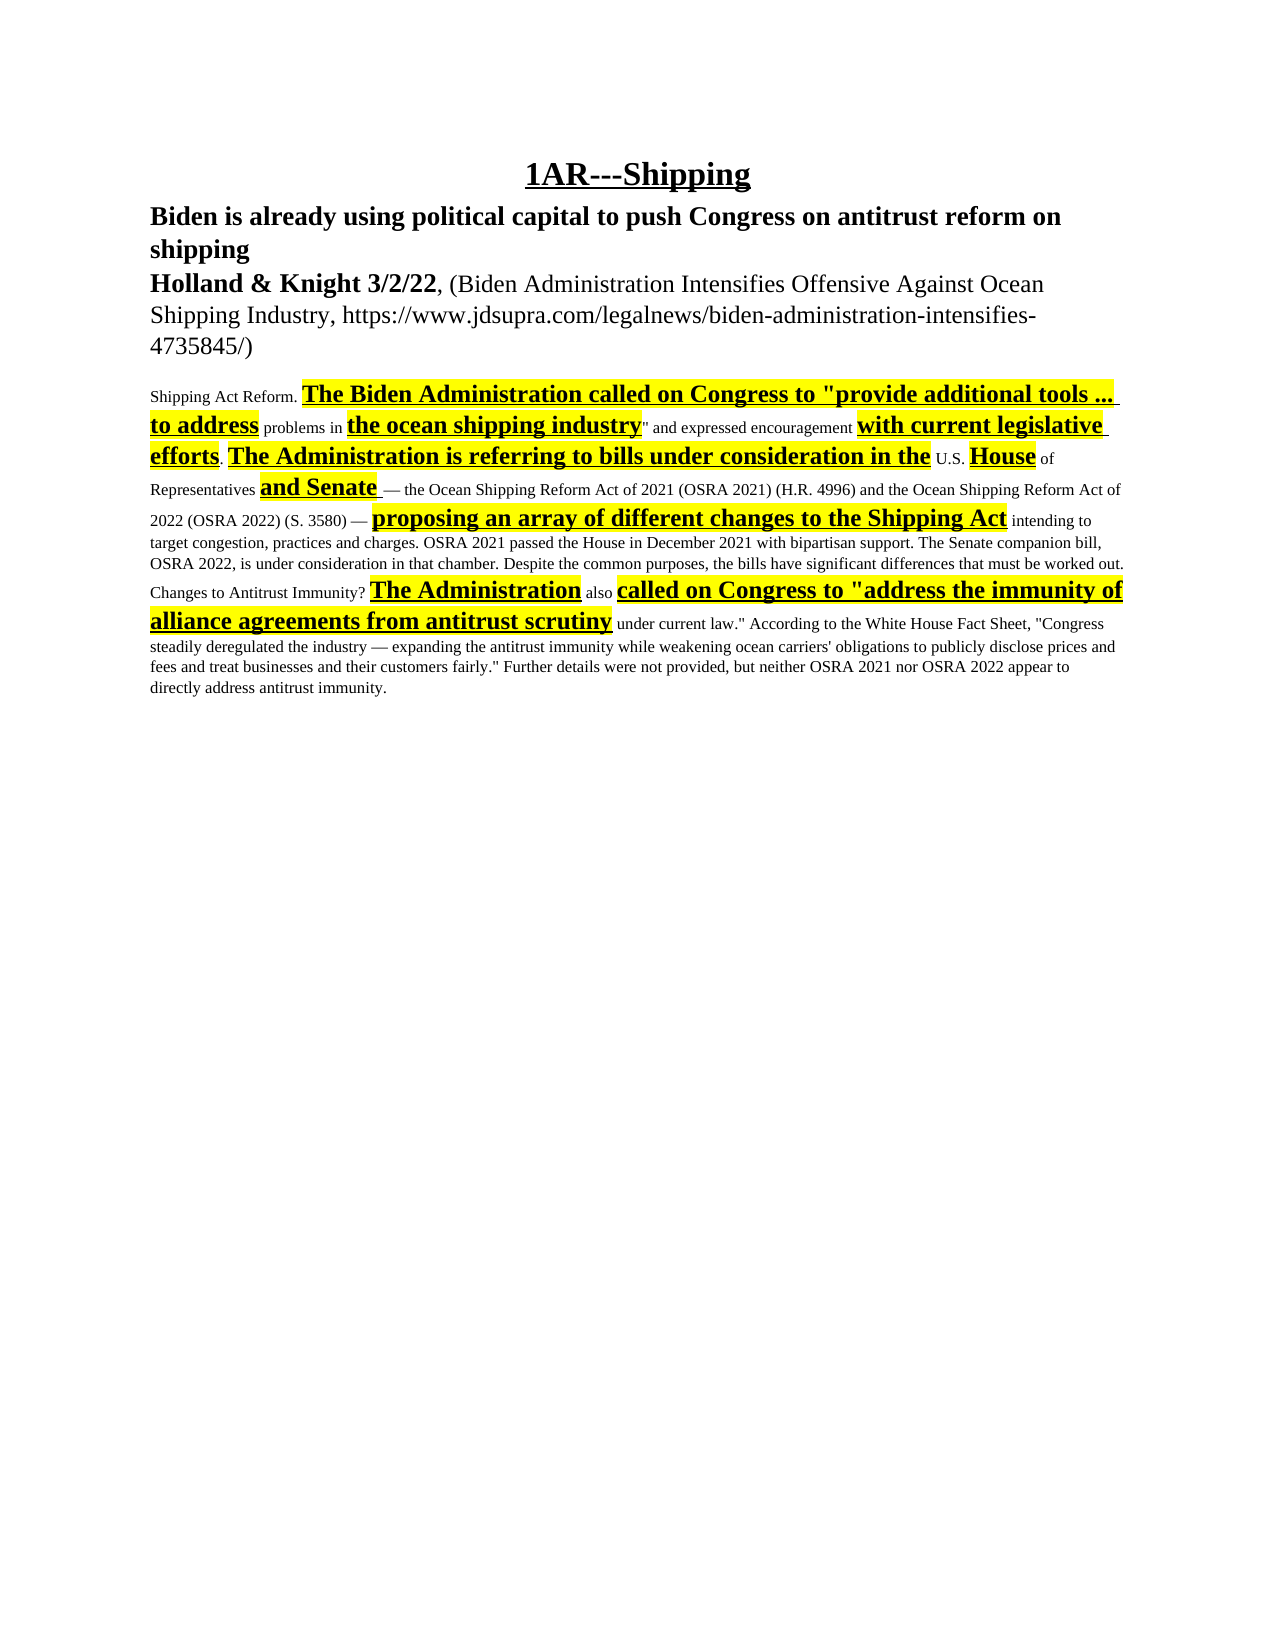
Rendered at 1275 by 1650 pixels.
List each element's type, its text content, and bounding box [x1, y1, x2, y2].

text Shipping Act Reform. The Biden Administration called on Congress to "provide additional tools ... to address problems in the ocean shipping industry" and expressed encouragement with current legislative efforts. The Administration is referring to bills under consideration in the U.S. House of Representatives and Senate — the Ocean Shipping Reform Act of 2021 (OSRA 2021) (H.R. 4996) and the Ocean Shipping Reform Act of 2022 (OSRA 2022) (S. 3580) — proposing an array of different changes to the Shipping Act intending to target congestion, practices and charges. OSRA 2021 passed the House in December 2021 with bipartisan support. The Senate companion bill, OSRA 2022, is under consideration in that chamber. Despite the common purposes, the bills have significant differences that must be worked out. Changes to Antitrust Immunity? The Administration also called on Congress to "address the immunity of alliance agreements from antitrust scrutiny under current law." According to the White House Fact Sheet, "Congress steadily deregulated the industry — expanding the antitrust immunity while weakening ocean carriers' obligations to publicly disclose prices and fees and treat businesses and their customers fairly." Further details were not provided, but neither OSRA 2021 nor OSRA 2022 appear to directly address antitrust immunity. [150, 379, 1125, 697]
subtitle 1AR---Shipping [150, 154, 1125, 192]
subtitle Biden is already using political capital to push Congress on antitrust reform on shipping [150, 200, 1125, 264]
text Holland & Knight 3/2/22, (Biden Administration Intensifies Offensive Against Ocean Shipping Industry, https://www.jdsupra.com/legalnews/biden-administration-intensifies-4735845/) [150, 267, 1125, 360]
